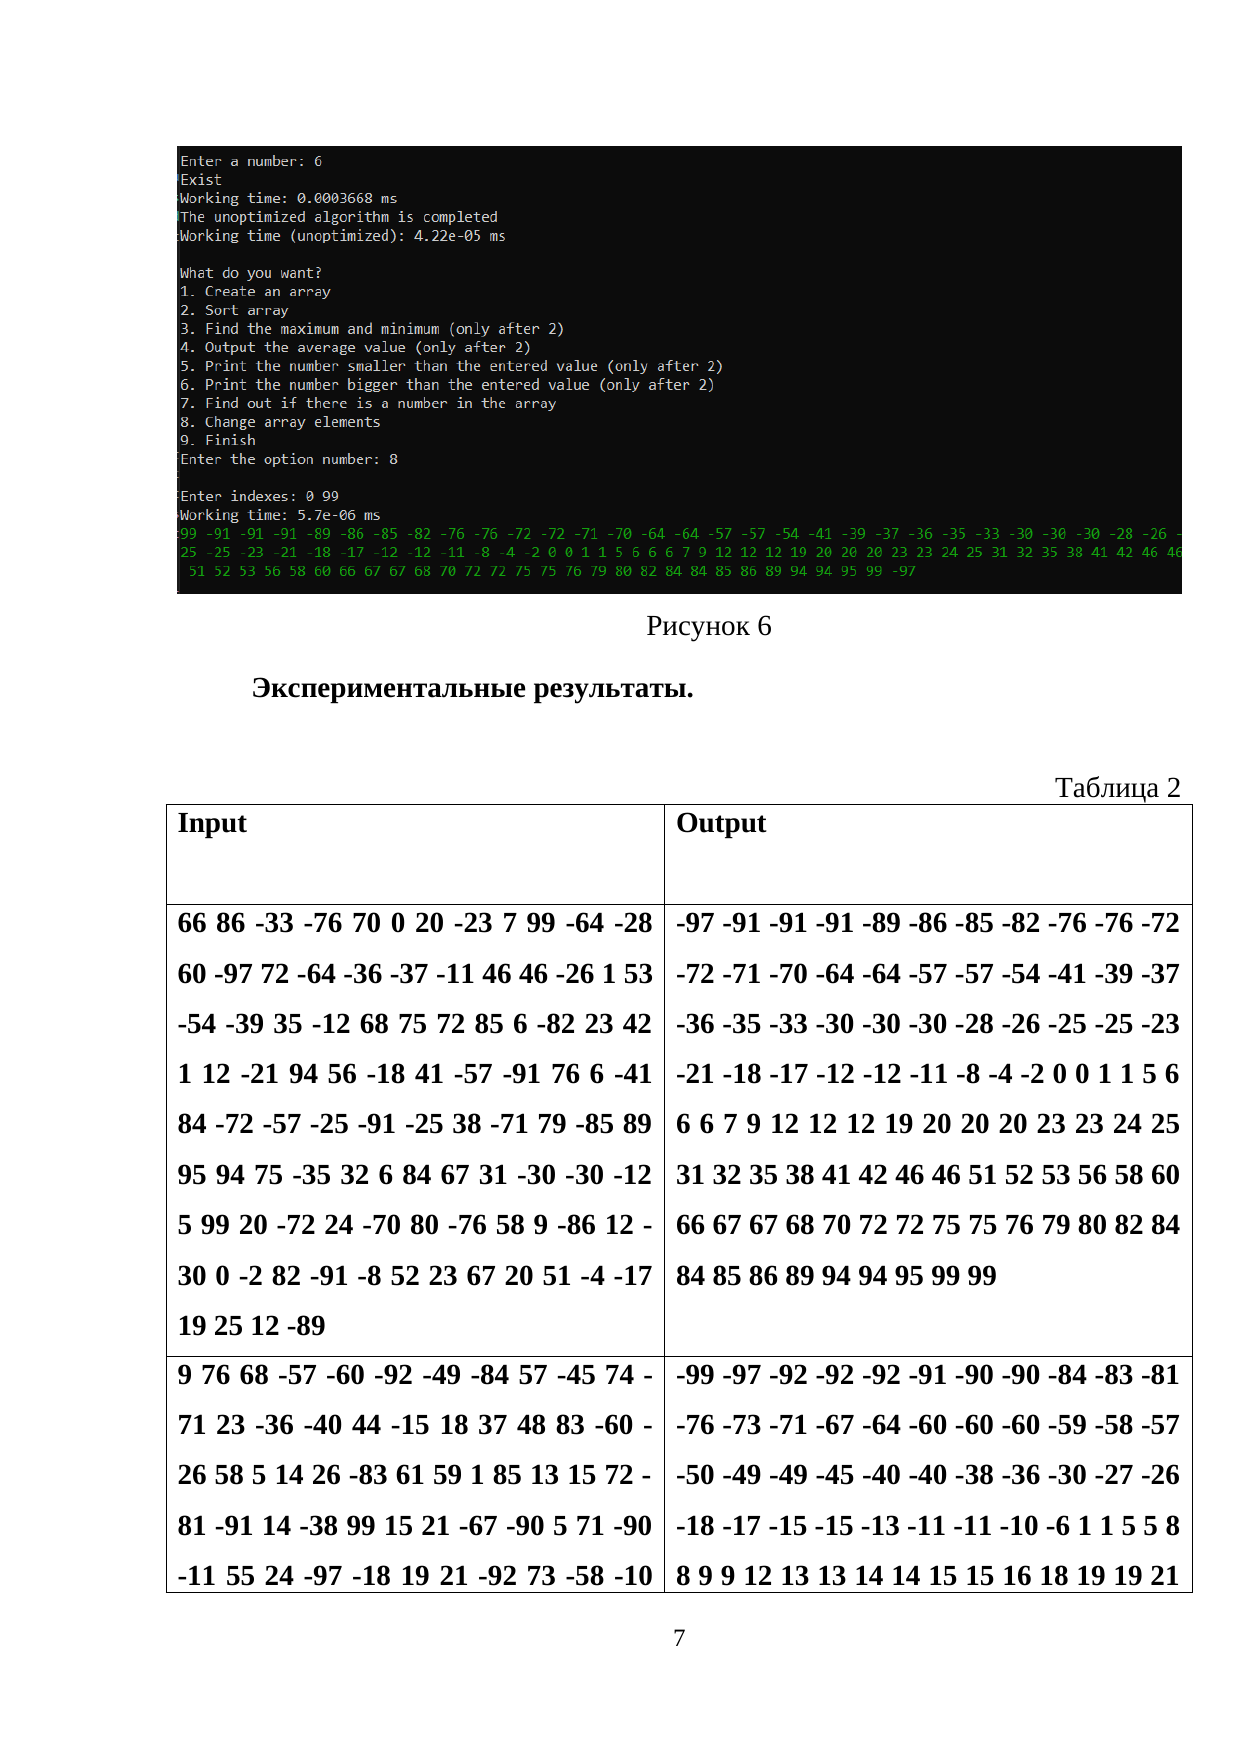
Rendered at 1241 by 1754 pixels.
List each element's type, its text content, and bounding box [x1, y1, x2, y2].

text Экспериментальные результаты. [177, 670, 1181, 703]
picture [177, 146, 1182, 594]
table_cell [167, 1357, 664, 1592]
text Таблица 2 [177, 771, 1181, 804]
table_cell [665, 1357, 1192, 1592]
table_cell -97 -91 -91 -91 -89 -86 -85 -82 -76 -76 -72 -72 -71 -70 -64 -64 -57 -57 -54 -41 -39 -37 -36 -35 -33 -30 -30 -30 -28 -26 -25 -25 -23 -21 -18 -17 -12 -12 -11 -8 -4 -2 0 0 1 1 5 6 6 6 7 9 12 12 12 19 20 20 20 23 23 24 25 31 32 35 38 41 42 46 46 51 52 53 56 58 60 66 67 67 68 70 72 72 75 75 76 79 80 82 84 84 85 86 89 94 94 95 99 99 [665, 905, 1192, 1356]
table_cell 66 86 -33 -76 70 0 20 -23 7 99 -64 -28 60 -97 72 -64 -36 -37 -11 46 46 -26 1 53 -54 -39 35 -12 68 75 72 85 6 -82 23 42 1 12 -21 94 56 -18 41 -57 -91 76 6 -41 84 -72 -57 -25 -91 -25 38 -71 79 -85 89 95 94 75 -35 32 6 84 67 31 -30 -30 -12 5 99 20 -72 24 -70 80 -76 58 9 -86 12 -30 0 -2 82 -91 -8 52 23 67 20 51 -4 -17 19 25 12 -89 [167, 905, 664, 1356]
table_header Input [167, 805, 664, 904]
table_header Output [665, 805, 1192, 904]
text Рисунок 6 [177, 608, 1181, 641]
